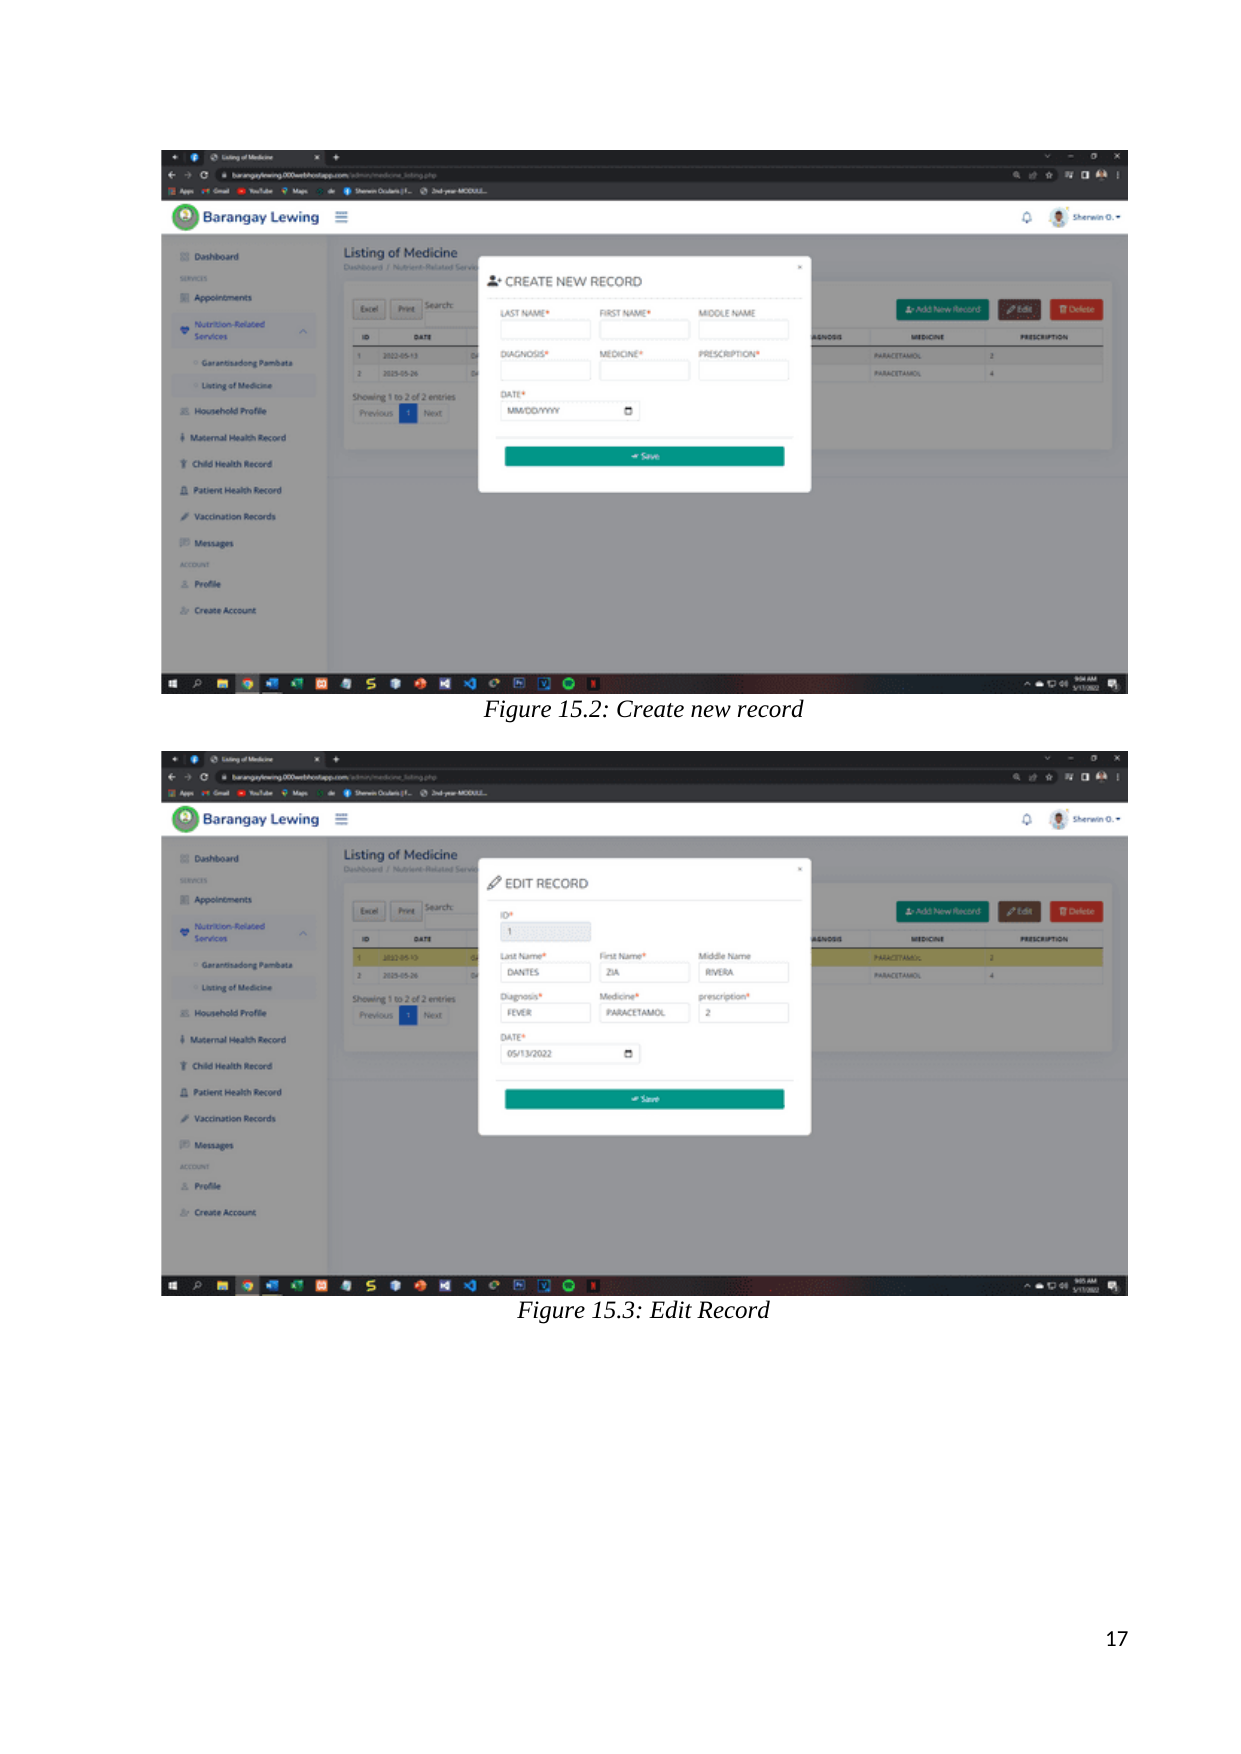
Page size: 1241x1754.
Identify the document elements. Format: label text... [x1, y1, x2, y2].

text Figure 15.3: Edit Record [161, 1296, 1128, 1324]
picture [161, 751, 1128, 1296]
text Figure 15.2: Create new record [161, 694, 1128, 723]
picture [161, 150, 1128, 694]
